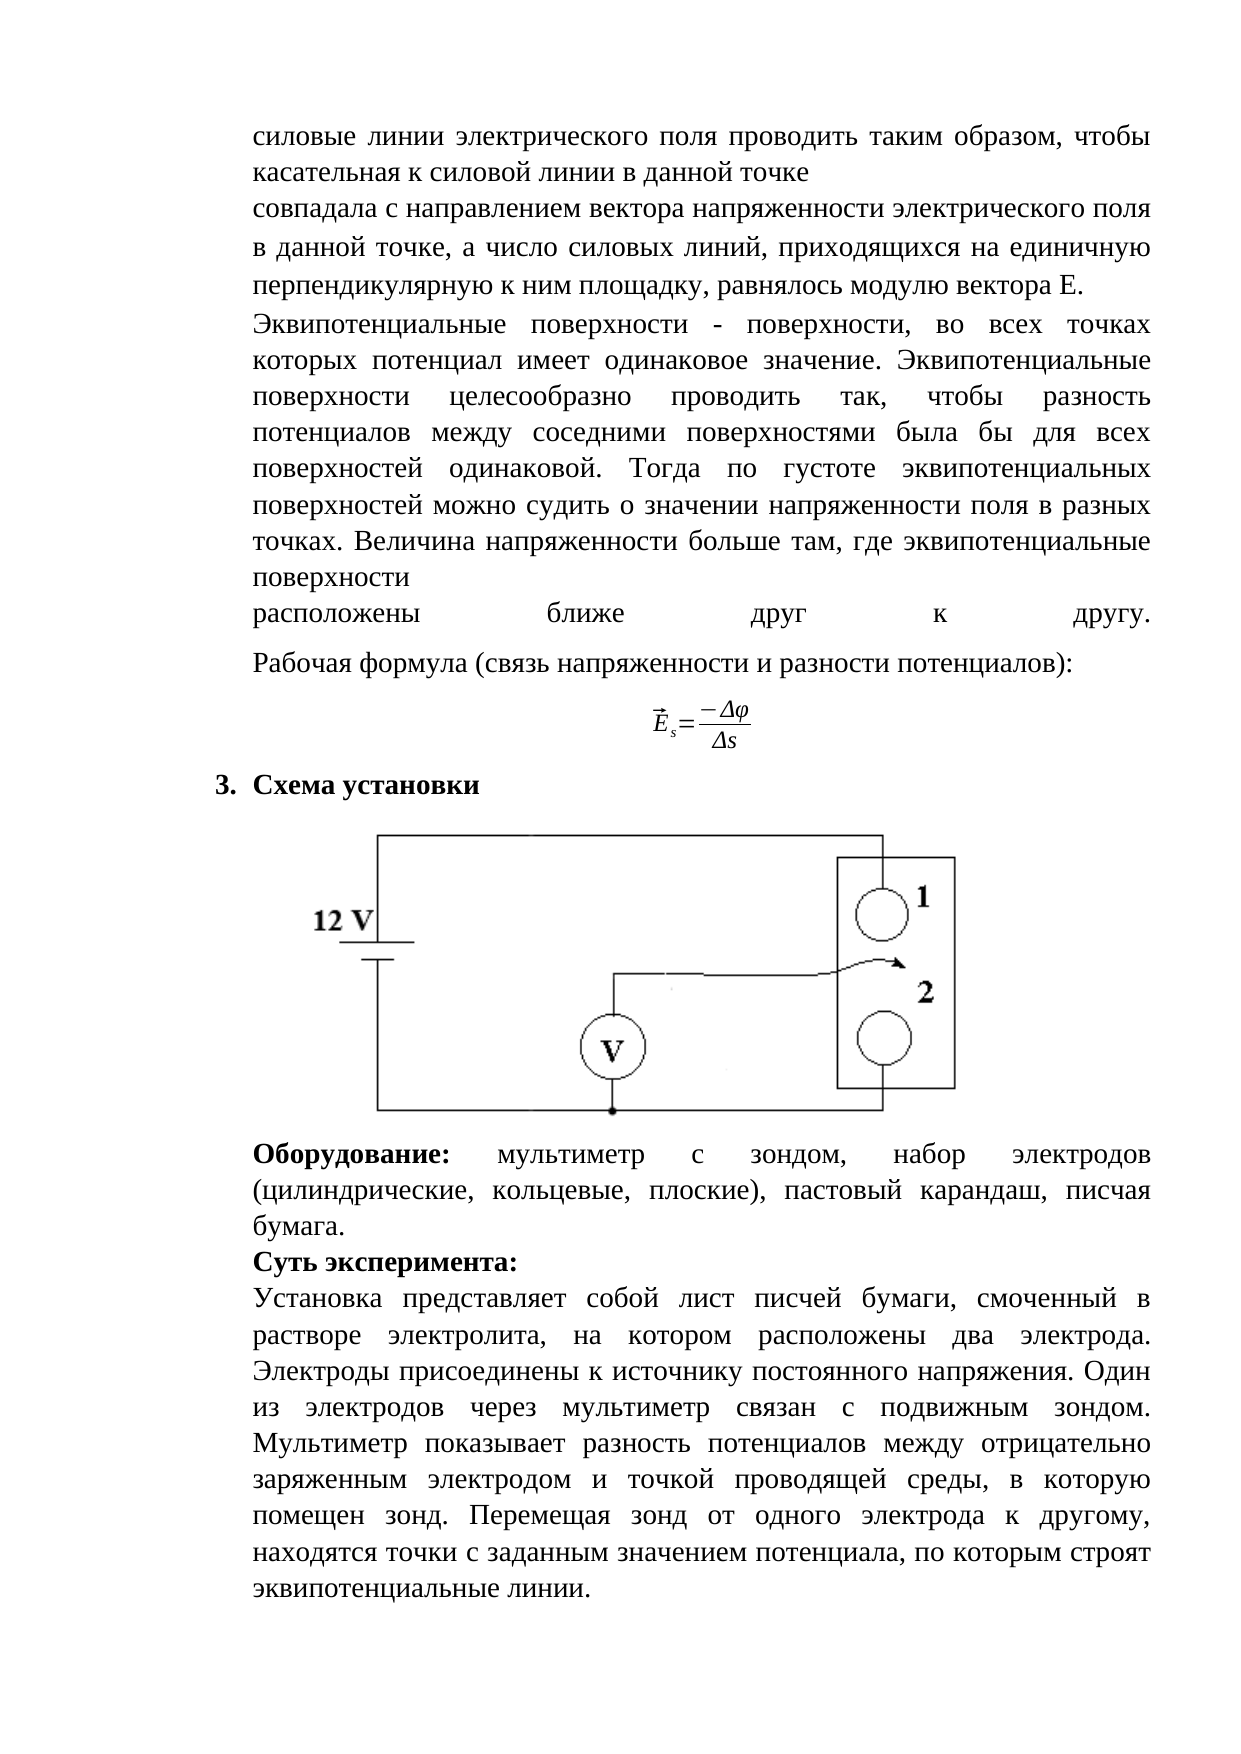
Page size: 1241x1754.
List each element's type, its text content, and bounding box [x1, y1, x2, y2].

list Суть эксперимента: [252, 1244, 1152, 1278]
list Схема установки [215, 767, 1152, 800]
list Оборудование: мультиметр с зондом, набор электродов (цилиндрические, кольцевые, плоские), пастовый карандаш, писчая бумага. [252, 1136, 1152, 1242]
list расположены ближе друг к другу. Рабочая формула (связь напряженности и разности потенциалов): [252, 595, 1152, 679]
list совпадала с направлением вектора напряженности электрического поля в данной точке, а число силовых линий, приходящихся на единичную перпендикулярную к ним площадку, равнялось модулю вектора E. [252, 190, 1152, 301]
list Установка представляет собой лист писчей бумаги, смоченный в растворе электролита, на котором расположены два электрода. Электроды присоединены к источнику постоянного напряжения. Один из электродов через мультиметр связан с подвижным зондом. Мультиметр показывает разность потенциалов между отрицательно заряженным электродом и точкой проводящей среды, в которую помещен зонд. Перемещая зонд от одного электрода к другому, находятся точки с заданным значением потенциала, по которым строят эквипотенциальные линии. [252, 1281, 1152, 1603]
picture [252, 802, 984, 1135]
list Эквипотенциальные поверхности - поверхности, во всех точках которых потенциал имеет одинаковое значение. Эквипотенциальные поверхности целесообразно проводить так, чтобы разность потенциалов между соседними поверхностями была бы для всех поверхностей одинаковой. Тогда по густоте эквипотенциальных поверхностей можно судить о значении напряженности поля в разных точках. Величина напряженности больше там, где эквипотенциальные поверхности [252, 306, 1152, 593]
list силовые линии электрического поля проводить таким образом, чтобы касательная к силовой линии в данной точке [252, 118, 1152, 188]
